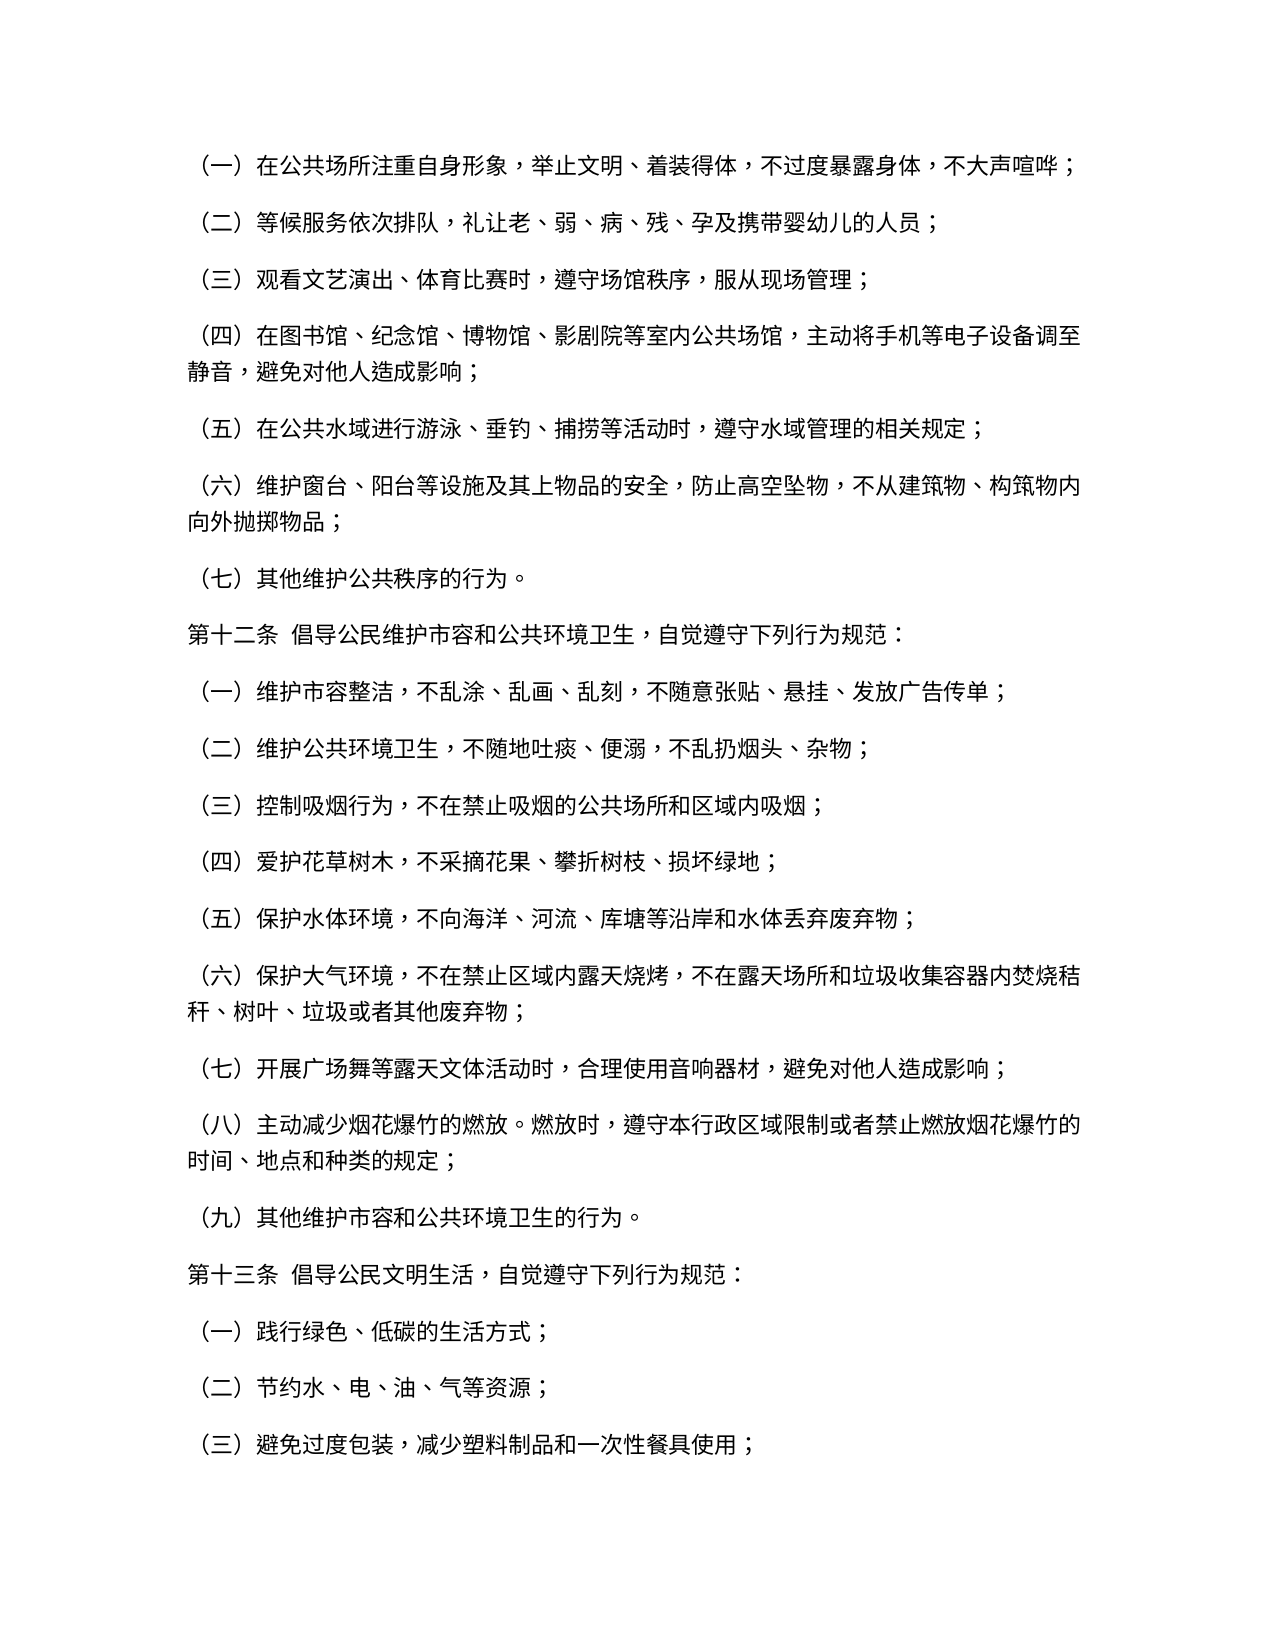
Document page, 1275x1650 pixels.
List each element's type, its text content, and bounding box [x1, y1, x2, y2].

text （六）维护窗台、阳台等设施及其上物品的安全，防止高空坠物，不从建筑物、构筑物内向外抛掷物品； [187, 470, 1087, 537]
text （一）践行绿色、低碳的生活方式； [187, 1316, 1087, 1347]
text （九）其他维护市容和公共环境卫生的行为。 [187, 1202, 1087, 1233]
text （一）在公共场所注重自身形象，举止文明、着装得体，不过度暴露身体，不大声喧哗； [187, 150, 1087, 181]
text （六）保护大气环境，不在禁止区域内露天烧烤，不在露天场所和垃圾收集容器内焚烧秸秆、树叶、垃圾或者其他废弃物； [187, 960, 1087, 1027]
text （三）避免过度包装，减少塑料制品和一次性餐具使用； [187, 1429, 1087, 1460]
text （四）爱护花草树木，不采摘花果、攀折树枝、损坏绿地； [187, 846, 1087, 878]
text （七）开展广场舞等露天文体活动时，合理使用音响器材，避免对他人造成影响； [187, 1053, 1087, 1084]
text 第十二条 倡导公民维护市容和公共环境卫生，自觉遵守下列行为规范： [187, 619, 1087, 651]
text （四）在图书馆、纪念馆、博物馆、影剧院等室内公共场馆，主动将手机等电子设备调至静音，避免对他人造成影响； [187, 320, 1087, 387]
text （五）在公共水域进行游泳、垂钓、捕捞等活动时，遵守水域管理的相关规定； [187, 413, 1087, 444]
text （三）观看文艺演出、体育比赛时，遵守场馆秩序，服从现场管理； [187, 263, 1087, 295]
text （八）主动减少烟花爆竹的燃放。燃放时，遵守本行政区域限制或者禁止燃放烟花爆竹的时间、地点和种类的规定； [187, 1109, 1087, 1177]
text （二）维护公共环境卫生，不随地吐痰、便溺，不乱扔烟头、杂物； [187, 733, 1087, 764]
text 第十三条 倡导公民文明生活，自觉遵守下列行为规范： [187, 1259, 1087, 1290]
text （二）等候服务依次排队，礼让老、弱、病、残、孕及携带婴幼儿的人员； [187, 207, 1087, 238]
text （三）控制吸烟行为，不在禁止吸烟的公共场所和区域内吸烟； [187, 789, 1087, 821]
text （二）节约水、电、油、气等资源； [187, 1372, 1087, 1404]
text （五）保护水体环境，不向海洋、河流、库塘等沿岸和水体丢弃废弃物； [187, 903, 1087, 934]
text （一）维护市容整洁，不乱涂、乱画、乱刻，不随意张贴、悬挂、发放广告传单； [187, 676, 1087, 707]
text （七）其他维护公共秩序的行为。 [187, 562, 1087, 594]
